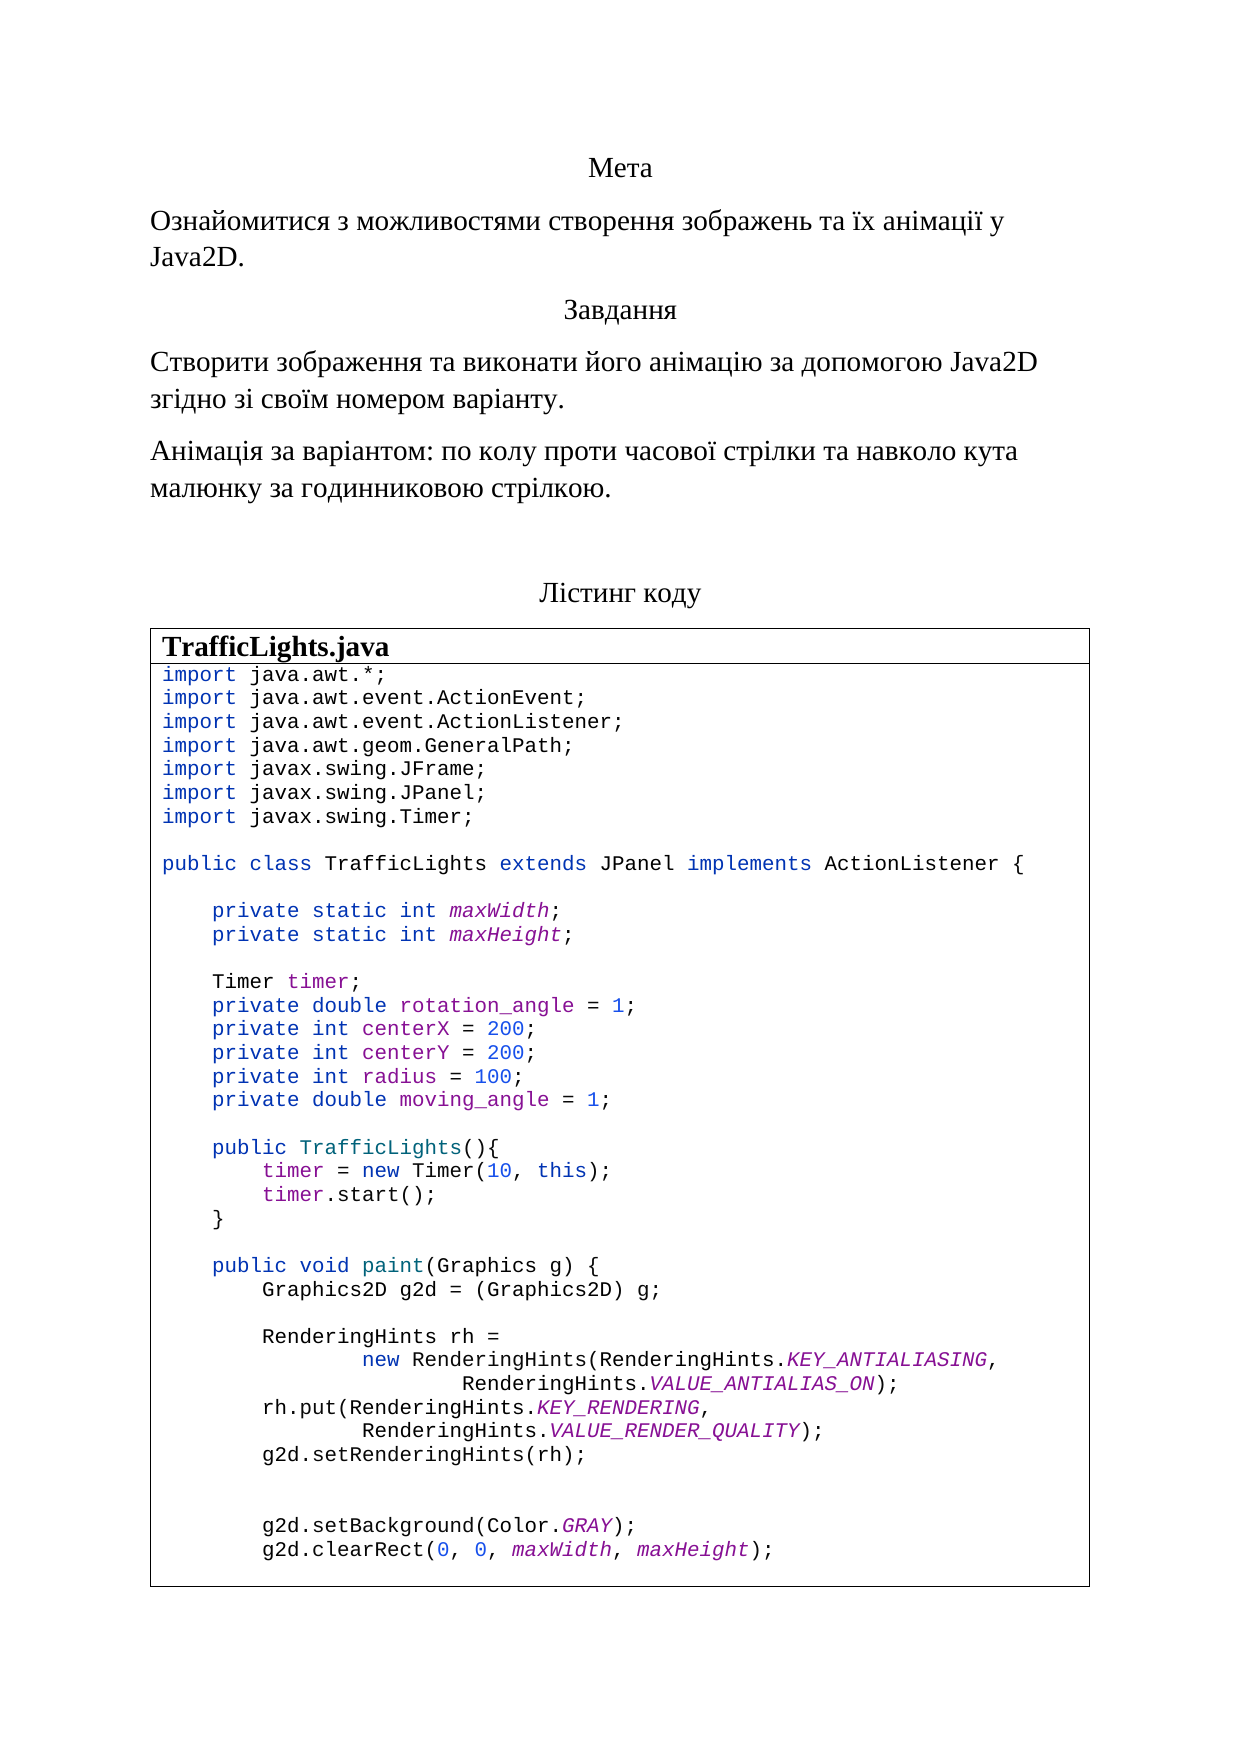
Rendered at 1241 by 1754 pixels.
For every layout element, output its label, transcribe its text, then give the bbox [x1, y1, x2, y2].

text Анімація за варіантом: по колу проти часової стрілки та навколо кута малюнку за годинниковою стрілкою. [150, 433, 1090, 503]
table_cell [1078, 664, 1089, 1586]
text Лістинг коду [150, 575, 1090, 609]
text Завдання [150, 292, 1090, 325]
text Мета [150, 150, 1090, 183]
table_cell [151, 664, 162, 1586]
table_header TrafficLights.java [151, 629, 1089, 663]
text Створити зображення та виконати його анімацію за допомогою Java2D згідно зі своїм номером варіанту. [150, 344, 1090, 414]
text Ознайомитися з можливостями створення зображень та їх анімації у Java2D. [150, 203, 1090, 272]
